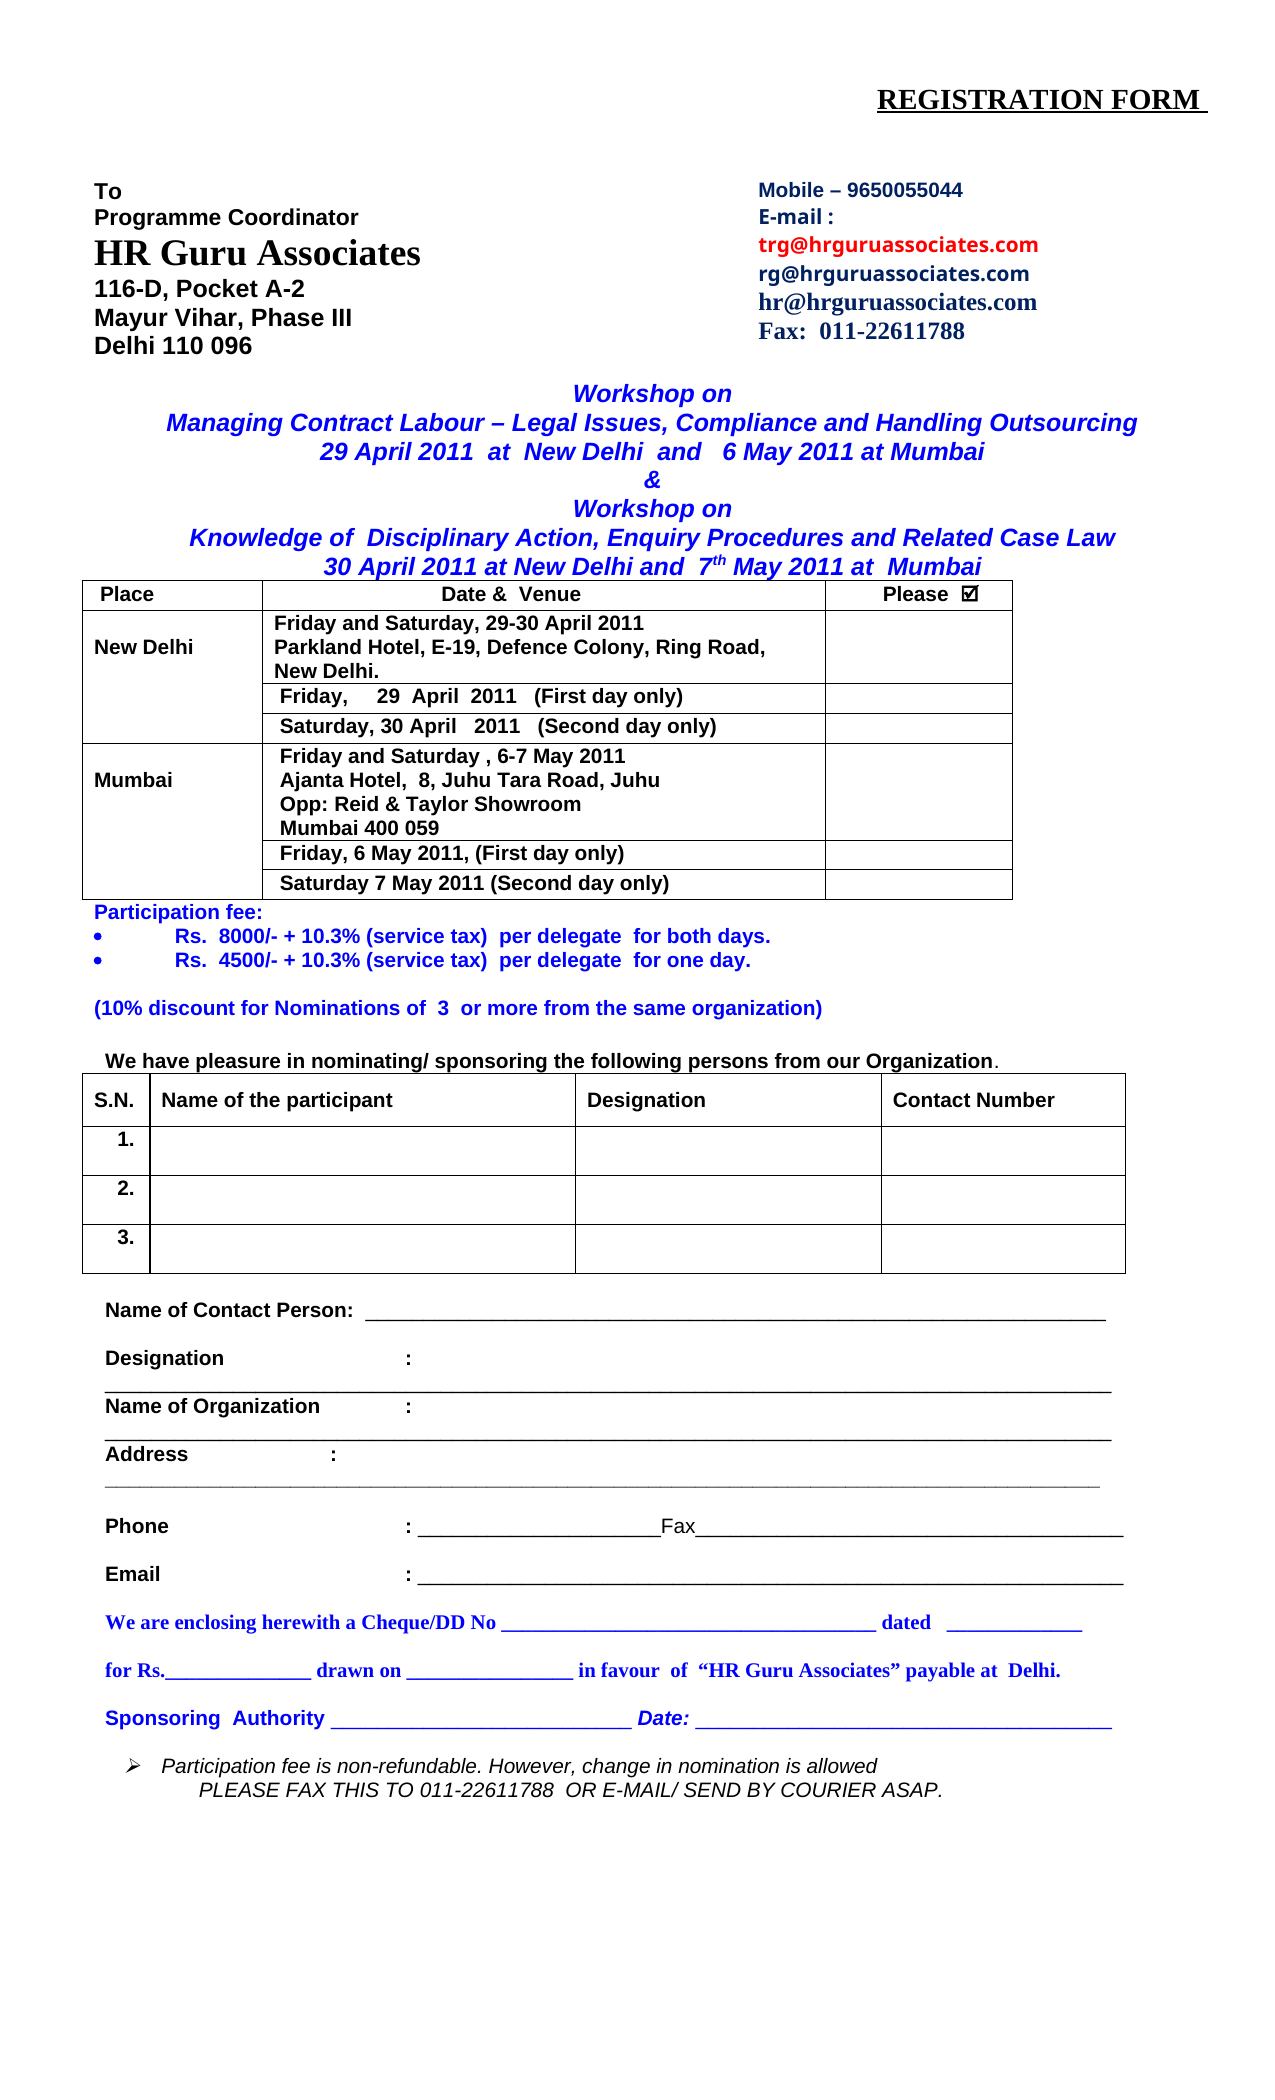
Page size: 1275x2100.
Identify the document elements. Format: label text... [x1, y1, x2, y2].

table_cell 2. [83, 1176, 149, 1224]
table_cell Participation fee: Rs. 8000/- + 10.3% (service tax) per delegate for both days. Rs. 4500/- + 10.3% (service tax) per delegate for one day. (10% discount for Nominations of 3 or more from the same organization) [83, 899, 1110, 1049]
table_cell [151, 1225, 575, 1273]
text Name of Organization : _______________________________________________________________________________________ [105, 1394, 1200, 1442]
text Phone : _____________________Fax_____________________________________ [105, 1514, 1200, 1538]
text Managing Contract Labour – Legal Issues, Compliance and Handling Outsourcing [105, 408, 1200, 437]
text Knowledge of Disciplinary Action, Enquiry Procedures and Related Case Law [105, 523, 1200, 552]
table_header Name of the participant [151, 1074, 575, 1126]
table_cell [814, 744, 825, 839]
table_cell [882, 1176, 1125, 1224]
table_header Place [83, 581, 262, 610]
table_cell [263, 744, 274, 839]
table_cell Friday, 29 April 2011 (First day only) [263, 684, 825, 713]
table_header To Programme Coordinator HR Guru Associates 116-D, Pocket A-2 Mayur Vihar, Phase III Delhi 110 096 [83, 178, 747, 379]
table_header Please [826, 581, 1012, 610]
table_cell [826, 870, 836, 899]
text 29 April 2011 at New Delhi and 6 May 2011 at Mumbai [105, 437, 1200, 465]
text 30 April 2011 at New Delhi and 7th May 2011 at Mumbai [105, 552, 1200, 580]
table_cell [576, 1176, 881, 1224]
text Workshop on [105, 379, 1200, 408]
text & [105, 465, 1200, 494]
text We are enclosing herewith a Cheque/DD No ____________________________________ dated _____________ [105, 1609, 1200, 1634]
table_cell 3. [83, 1225, 149, 1273]
table_cell [826, 714, 1012, 743]
text Email : _____________________________________________________________ [105, 1562, 1200, 1586]
table_header Date & Venue [263, 581, 825, 610]
table_cell Friday, 6 May 2011, (First day only) [263, 841, 825, 869]
table_cell Saturday 7 May 2011 (Second day only) [263, 870, 825, 899]
text for Rs.______________ drawn on ________________ in favour of “HR Guru Associates” payable at Delhi. [105, 1658, 1200, 1682]
table_cell [826, 841, 836, 869]
table_cell 1. [83, 1127, 149, 1175]
list Participation fee is non-refundable. However, change in nomination is allowed [124, 1754, 1200, 1778]
table_cell [882, 1225, 1125, 1273]
table_header Designation [576, 1074, 881, 1126]
table_cell [882, 1127, 1125, 1175]
table_header S.N. [83, 1074, 149, 1126]
table_cell Saturday, 30 April 2011 (Second day only) [263, 714, 825, 743]
text Name of Contact Person: ________________________________________________________________ [105, 1298, 1200, 1322]
table_cell Friday and Saturday, 29-30 April 2011 Parkland Hotel, E-19, Defence Colony, Ring Road, New Delhi. [263, 611, 825, 683]
table_cell Mumbai [83, 744, 262, 899]
table_cell [151, 1176, 575, 1224]
table_cell [826, 744, 1012, 839]
table_cell [826, 611, 1012, 683]
table_cell New Delhi [83, 611, 262, 743]
text Workshop on [105, 494, 1200, 523]
table_cell [826, 684, 1012, 713]
text We have pleasure in nominating/ sponsoring the following persons from our Organization. [49, 1049, 1219, 1073]
text REGISTRATION FORM [11, 82, 1200, 116]
table_cell [1001, 870, 1012, 899]
text Sponsoring Authority __________________________ Date: ____________________________________ [105, 1706, 1200, 1730]
table_cell [151, 1127, 575, 1175]
table_header Mobile – 9650055044 E-mail : trg@hrguruassociates.com rg@hrguruassociates.com hr@hrguruassociates.com Fax: 011-22611788 [747, 178, 1110, 379]
table_cell [576, 1127, 881, 1175]
text PLEASE FAX THIS TO 011-22611788 OR E-MAIL/ SEND BY COURIER ASAP. [199, 1778, 1200, 1802]
table_cell [576, 1225, 881, 1273]
table_cell [1001, 841, 1012, 869]
text Designation : _______________________________________________________________________________________ [105, 1346, 1200, 1394]
table_header Contact Number [882, 1074, 1125, 1126]
subtitle Address : ______________________________________________________________________________________ [105, 1442, 1200, 1490]
